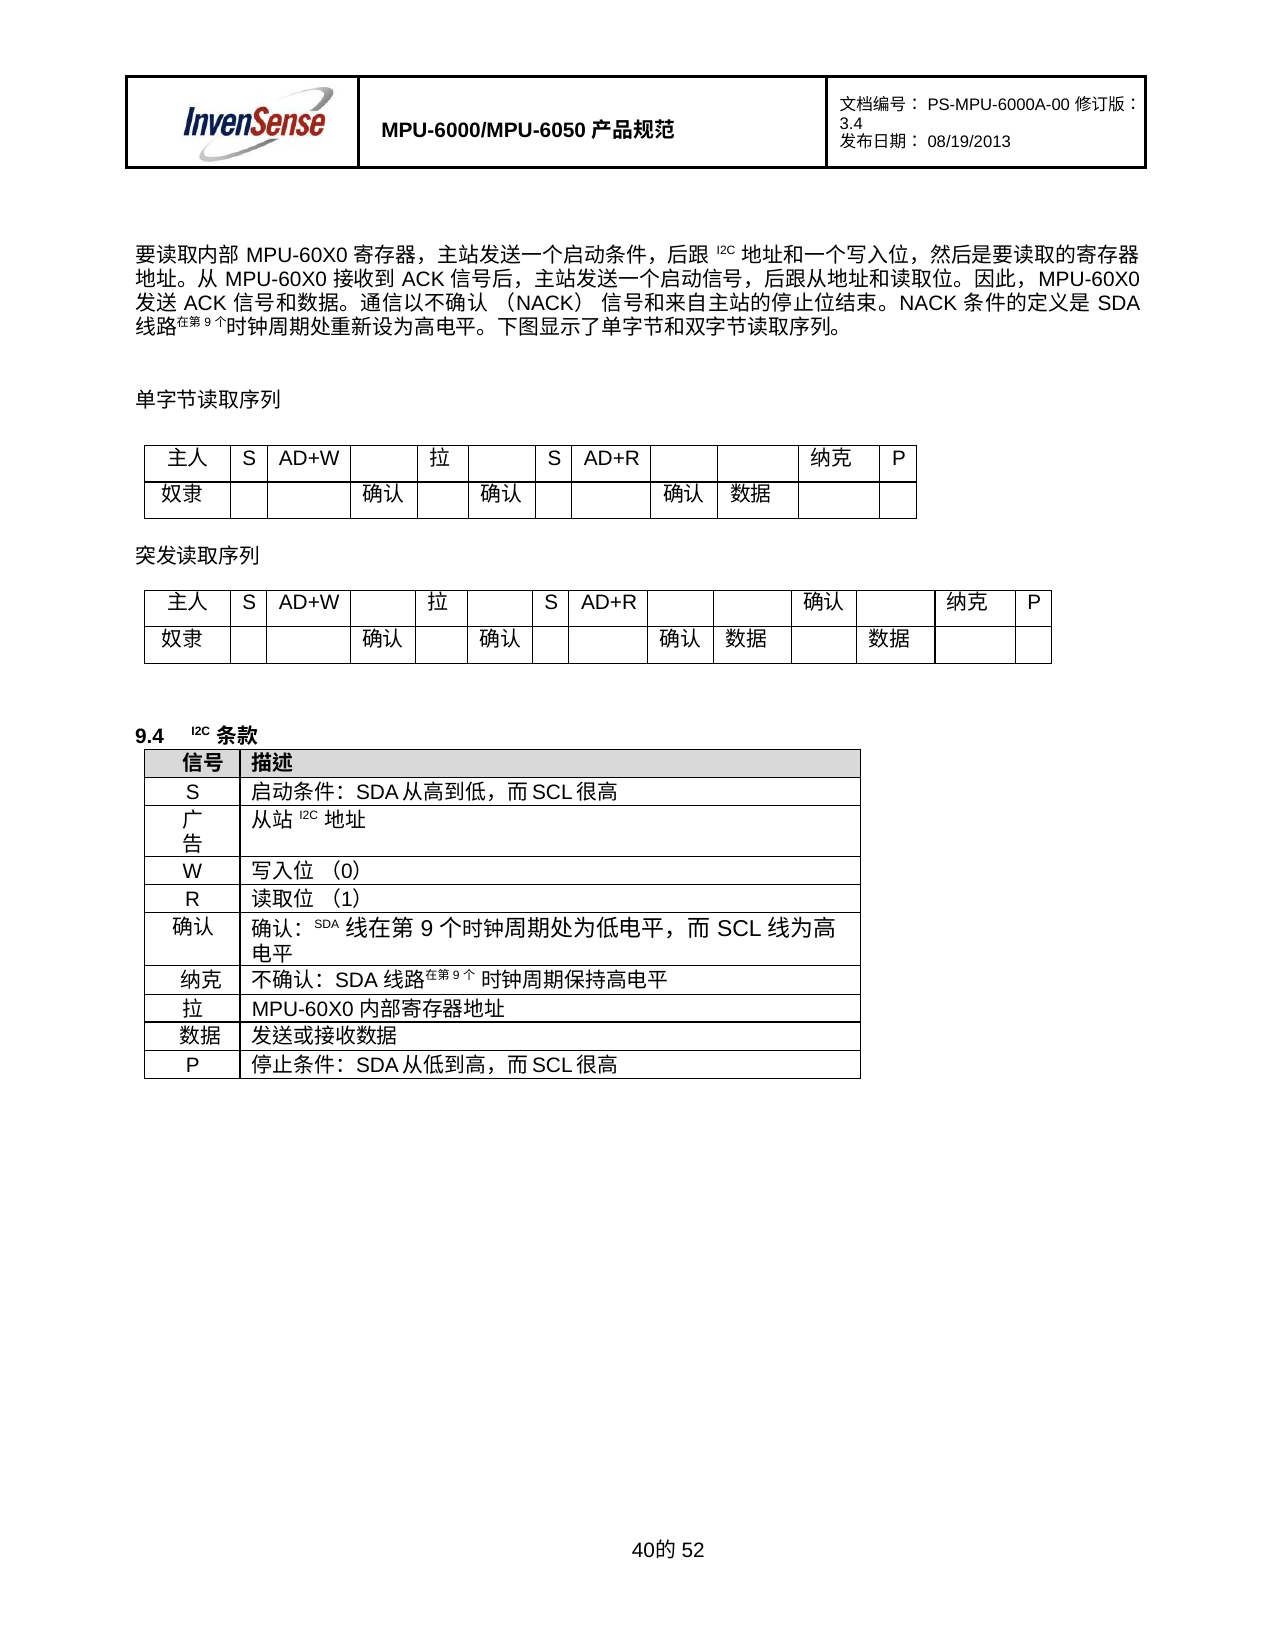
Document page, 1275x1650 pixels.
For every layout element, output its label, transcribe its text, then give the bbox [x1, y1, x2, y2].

picture [180, 83, 337, 163]
table_cell [536, 483, 571, 518]
table_header 主人 [145, 591, 230, 626]
table_cell 广告 [145, 806, 239, 856]
table_header [714, 591, 791, 626]
table_header [469, 446, 535, 481]
table_header 拉 [416, 591, 467, 626]
table_header S [231, 446, 267, 481]
table_header AD+W [268, 446, 350, 481]
table_cell MPU-60X0 内部寄存器地址 [241, 995, 860, 1021]
table_cell [267, 627, 350, 663]
table_header 确认 [792, 591, 856, 626]
table_header [468, 591, 532, 626]
text 要读取内部 MPU-60X0 寄存器，主站发送一个启动条件，后跟 I2C 地址和一个写入位，然后是要读取的寄存器地址。从 MPU-60X0 接收到 ACK 信号后，主站发送一个启动信号，后跟从地址和读取位。因此，MPU-60X0 发送 ACK 信号和数据。通信以不确认 （NACK） 信号和来自主站的停止位结束。NACK 条件的定义是 SDA 线路在第 9 个时钟周期处重新设为高电平。下图显示了单字节和双字节读取序列。 [135, 243, 1140, 339]
table_header [351, 591, 415, 626]
table_cell 确认 [145, 913, 239, 965]
table_cell [533, 627, 568, 663]
table_header AD+R [569, 591, 647, 626]
table_header S [536, 446, 571, 481]
table_cell [792, 627, 856, 663]
table_cell 停止条件：SDA从低到高，而SCL很高 [241, 1051, 860, 1078]
table_cell 确认 [351, 483, 417, 518]
table_cell 数据 [714, 627, 791, 663]
table_cell W [145, 857, 239, 884]
table_cell 纳克 [145, 966, 239, 993]
table_cell 数据 [857, 627, 934, 663]
table_header 主人 [145, 446, 230, 481]
table_cell 发送或接收数据 [241, 1023, 860, 1049]
table_header P [880, 446, 916, 481]
table_cell 确认 [469, 483, 535, 518]
table_cell 拉 [145, 995, 239, 1021]
table_cell 数据 [145, 1023, 239, 1049]
text 单字节读取序列 [135, 388, 1235, 412]
table_header [648, 591, 713, 626]
table_cell [268, 483, 350, 518]
table_cell 写入位 （0） [241, 857, 860, 884]
table_header [651, 446, 717, 481]
table_header [857, 591, 934, 626]
table_cell 数据 [718, 483, 798, 518]
table_cell [936, 627, 1015, 663]
table_cell [418, 483, 468, 518]
table_cell 奴隶 [145, 627, 230, 663]
table_header 信号 [145, 750, 239, 777]
table_header S [231, 591, 266, 626]
table_cell R [145, 885, 239, 912]
table_header P [1016, 591, 1051, 626]
table_cell [231, 627, 266, 663]
table_cell [569, 627, 647, 663]
table_cell 确认 [468, 627, 532, 663]
table_cell [231, 483, 267, 518]
table_cell 确认 [651, 483, 717, 518]
table_cell 从站 I2C 地址 [241, 806, 860, 856]
table_cell 确认：SDA 线在第 9 个时钟周期处为低电平，而 SCL 线为高电平 [241, 913, 860, 965]
table_header 纳克 [799, 446, 879, 481]
table_header 描述 [241, 750, 860, 777]
table_header 纳克 [936, 591, 1015, 626]
table_cell [572, 483, 650, 518]
table_cell [416, 627, 467, 663]
subtitle I2C 条款 [135, 724, 1235, 748]
table_cell 读取位 （1） [241, 885, 860, 912]
table_cell 奴隶 [145, 483, 230, 518]
table_header AD+R [572, 446, 650, 481]
table_cell 启动条件：SDA从高到低，而SCL很高 [241, 778, 860, 804]
table_cell [799, 483, 879, 518]
table_cell [880, 483, 916, 518]
table_header 拉 [418, 446, 468, 481]
table_header [351, 446, 417, 481]
table_header S [533, 591, 568, 626]
text 突发读取序列 [135, 544, 1235, 568]
table_header AD+W [267, 591, 350, 626]
table_cell 不确认：SDA 线路在第 9 个 时钟周期保持高电平 [241, 966, 860, 993]
table_cell [1016, 627, 1051, 663]
table_header [718, 446, 798, 481]
table_cell P [145, 1051, 239, 1078]
table_cell 确认 [351, 627, 415, 663]
table_cell 确认 [648, 627, 713, 663]
table_cell S [145, 778, 239, 804]
